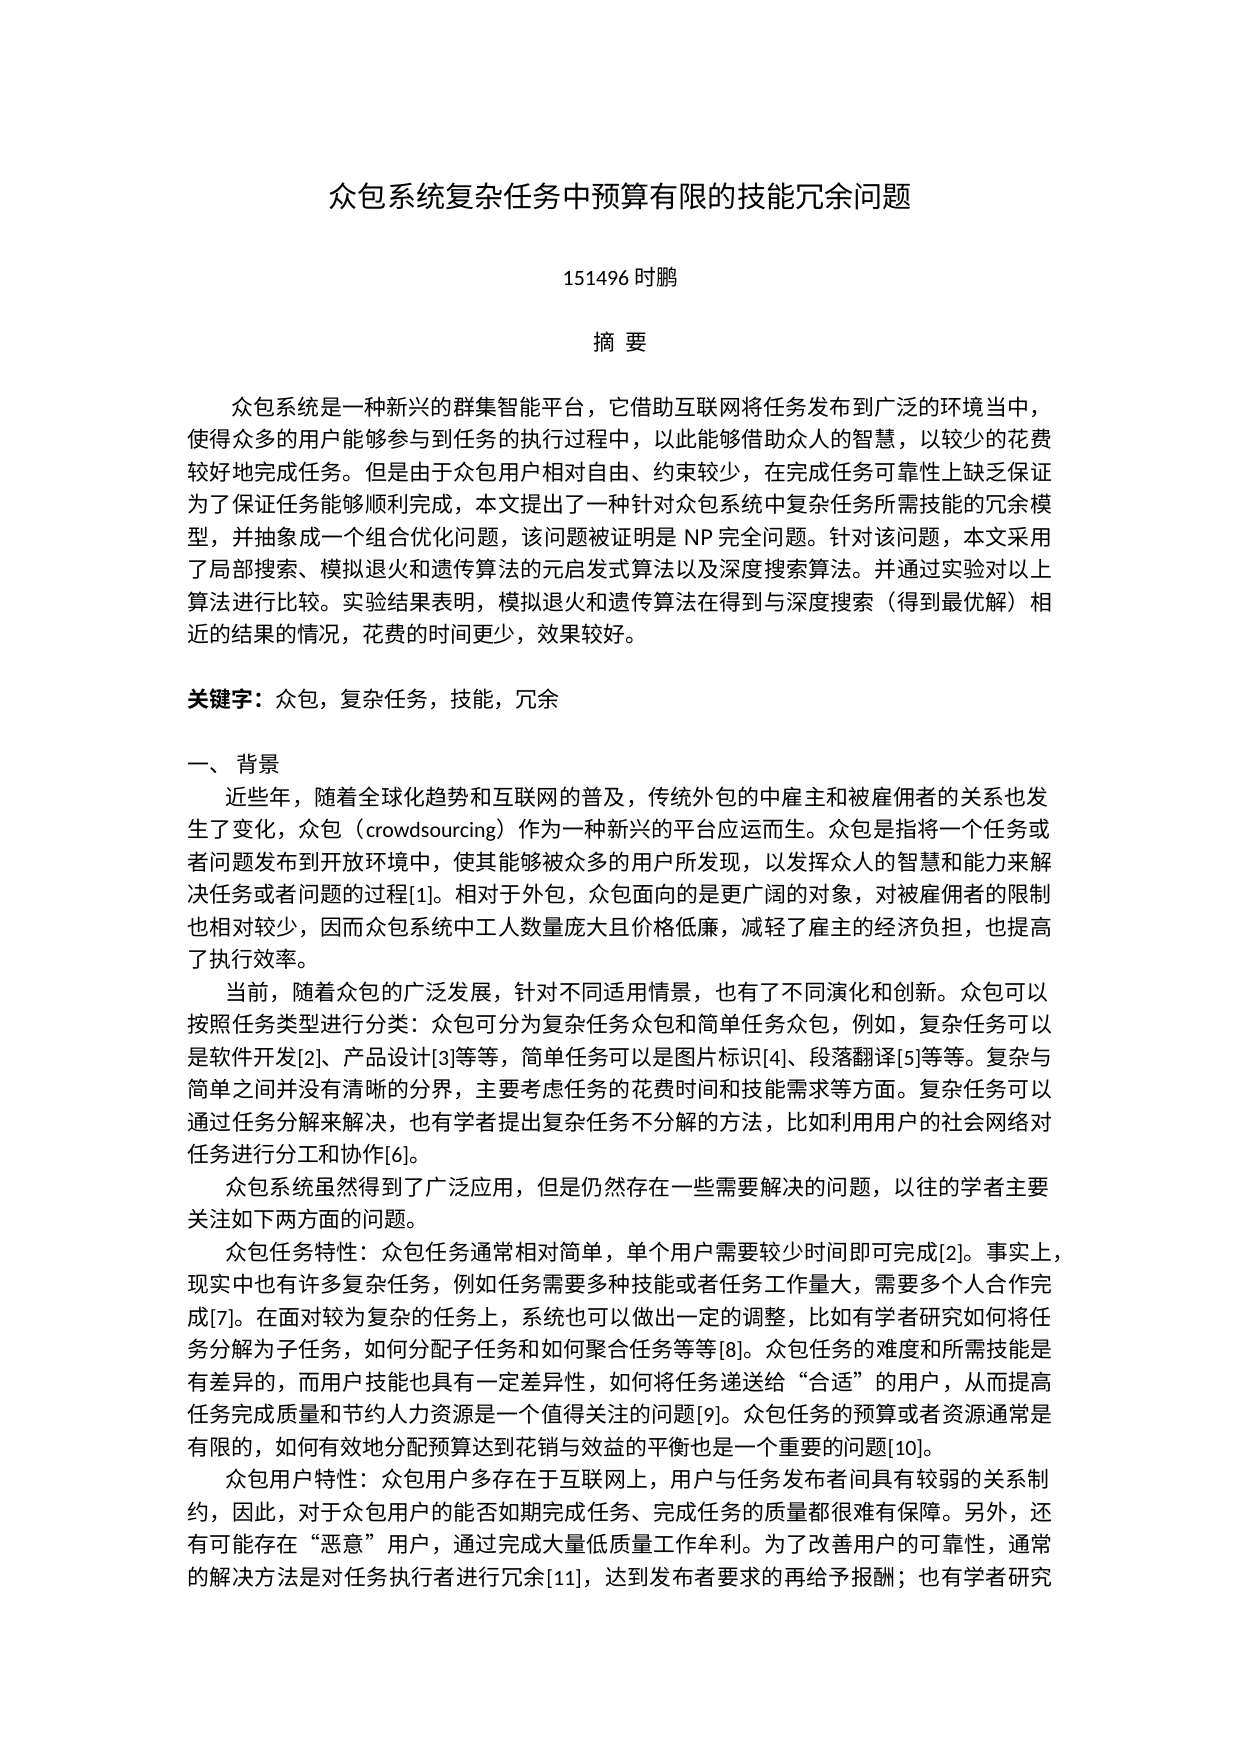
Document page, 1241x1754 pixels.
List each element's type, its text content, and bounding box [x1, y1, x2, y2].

text 关键字：众包，复杂任务，技能，冗余 [187, 682, 1053, 714]
text 众包系统复杂任务中预算有限的技能冗余问题 [187, 162, 1053, 227]
text 众包系统虽然得到了广泛应用，但是仍然存在一些需要解决的问题，以往的学者主要关注如下两方面的问题。 [187, 1169, 1053, 1234]
text 近些年，随着全球化趋势和互联网的普及，传统外包的中雇主和被雇佣者的关系也发生了变化，众包（crowdsourcing）作为一种新兴的平台应运而生。众包是指将一个任务或者问题发布到开放环境中，使其能够被众多的用户所发现，以发挥众人的智慧和能力来解决任务或者问题的过程[1]。相对于外包，众包面向的是更广阔的对象，对被雇佣者的限制也相对较少，因而众包系统中工人数量庞大且价格低廉，减轻了雇主的经济负担，也提高了执行效率。 [187, 779, 1053, 974]
text 当前，随着众包的广泛发展，针对不同适用情景，也有了不同演化和创新。众包可以按照任务类型进行分类：众包可分为复杂任务众包和简单任务众包，例如，复杂任务可以是软件开发[2]、产品设计[3]等等，简单任务可以是图片标识[4]、段落翻译[5]等等。复杂与简单之间并没有清晰的分界，主要考虑任务的花费时间和技能需求等方面。复杂任务可以通过任务分解来解决，也有学者提出复杂任务不分解的方法，比如利用用户的社会网络对任务进行分工和协作[6]。 [187, 974, 1053, 1169]
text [187, 1462, 1053, 1592]
text 151496 时鹏 [187, 259, 1053, 292]
text 众包系统是一种新兴的群集智能平台，它借助互联网将任务发布到广泛的环境当中，使得众多的用户能够参与到任务的执行过程中，以此能够借助众人的智慧，以较少的花费，较好地完成任务。但是由于众包用户相对自由、约束较少，在完成任务可靠性上缺乏保证。为了保证任务能够顺利完成，本文提出了一种针对众包系统中复杂任务所需技能的冗余模型，并抽象成一个组合优化问题，该问题被证明是NP完全问题。针对该问题，本文采用了局部搜索、模拟退火和遗传算法的元启发式算法以及深度搜索算法。并通过实验对以上算法进行比较。实验结果表明，模拟退火和遗传算法在得到与深度搜索（得到最优解）相近的结果的情况，花费的时间更少，效果较好。 [187, 389, 1053, 649]
text 众包任务特性：众包任务通常相对简单，单个用户需要较少时间即可完成[2]。事实上，现实中也有许多复杂任务，例如任务需要多种技能或者任务工作量大，需要多个人合作完成[7]。在面对较为复杂的任务上，系统也可以做出一定的调整，比如有学者研究如何将任务分解为子任务，如何分配子任务和如何聚合任务等等[8]。众包任务的难度和所需技能是有差异的，而用户技能也具有一定差异性，如何将任务递送给“合适”的用户，从而提高任务完成质量和节约人力资源是一个值得关注的问题[9]。众包任务的预算或者资源通常是有限的，如何有效地分配预算达到花销与效益的平衡也是一个重要的问题[10]。 [187, 1234, 1053, 1462]
list 背景 [187, 747, 1053, 779]
text 摘 要 [187, 324, 1053, 357]
